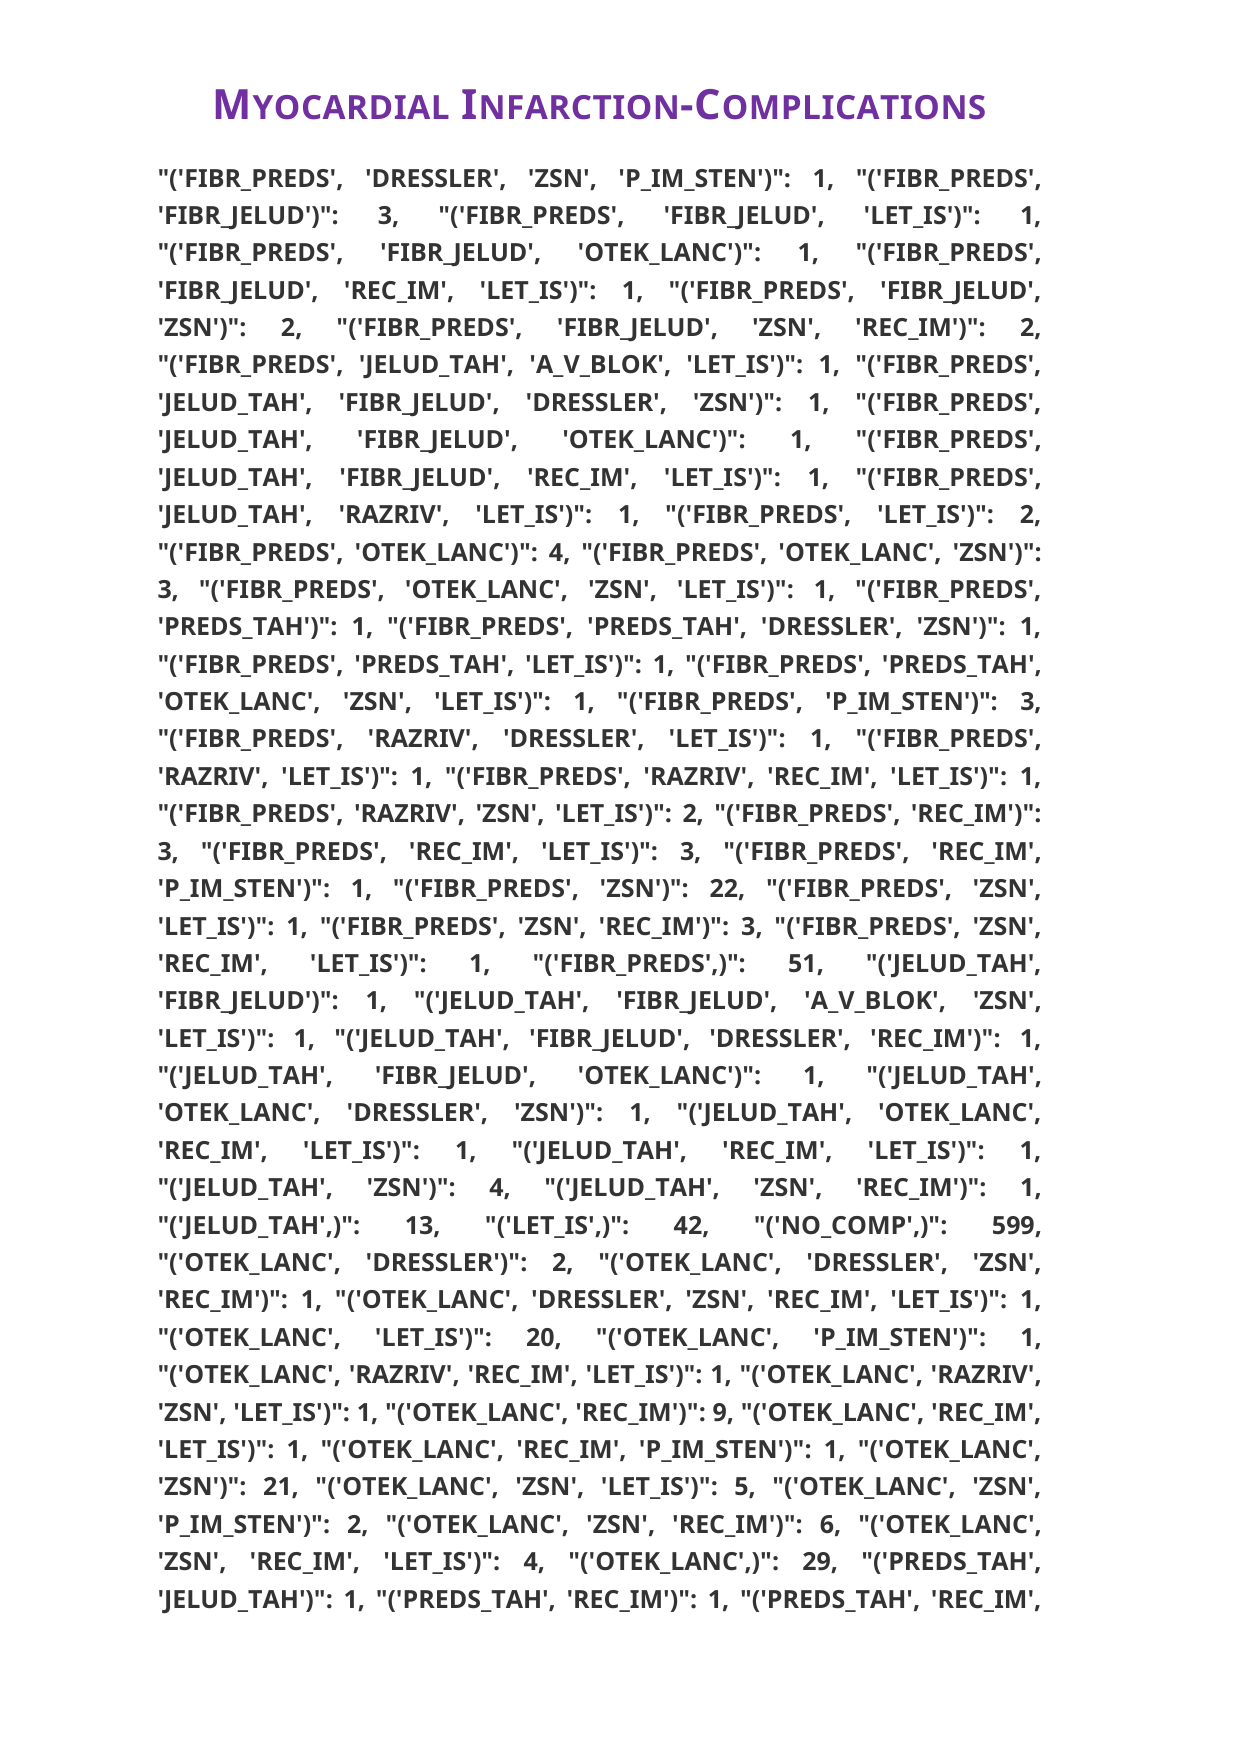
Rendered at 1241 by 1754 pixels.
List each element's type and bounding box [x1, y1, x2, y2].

text [157, 160, 1042, 1615]
